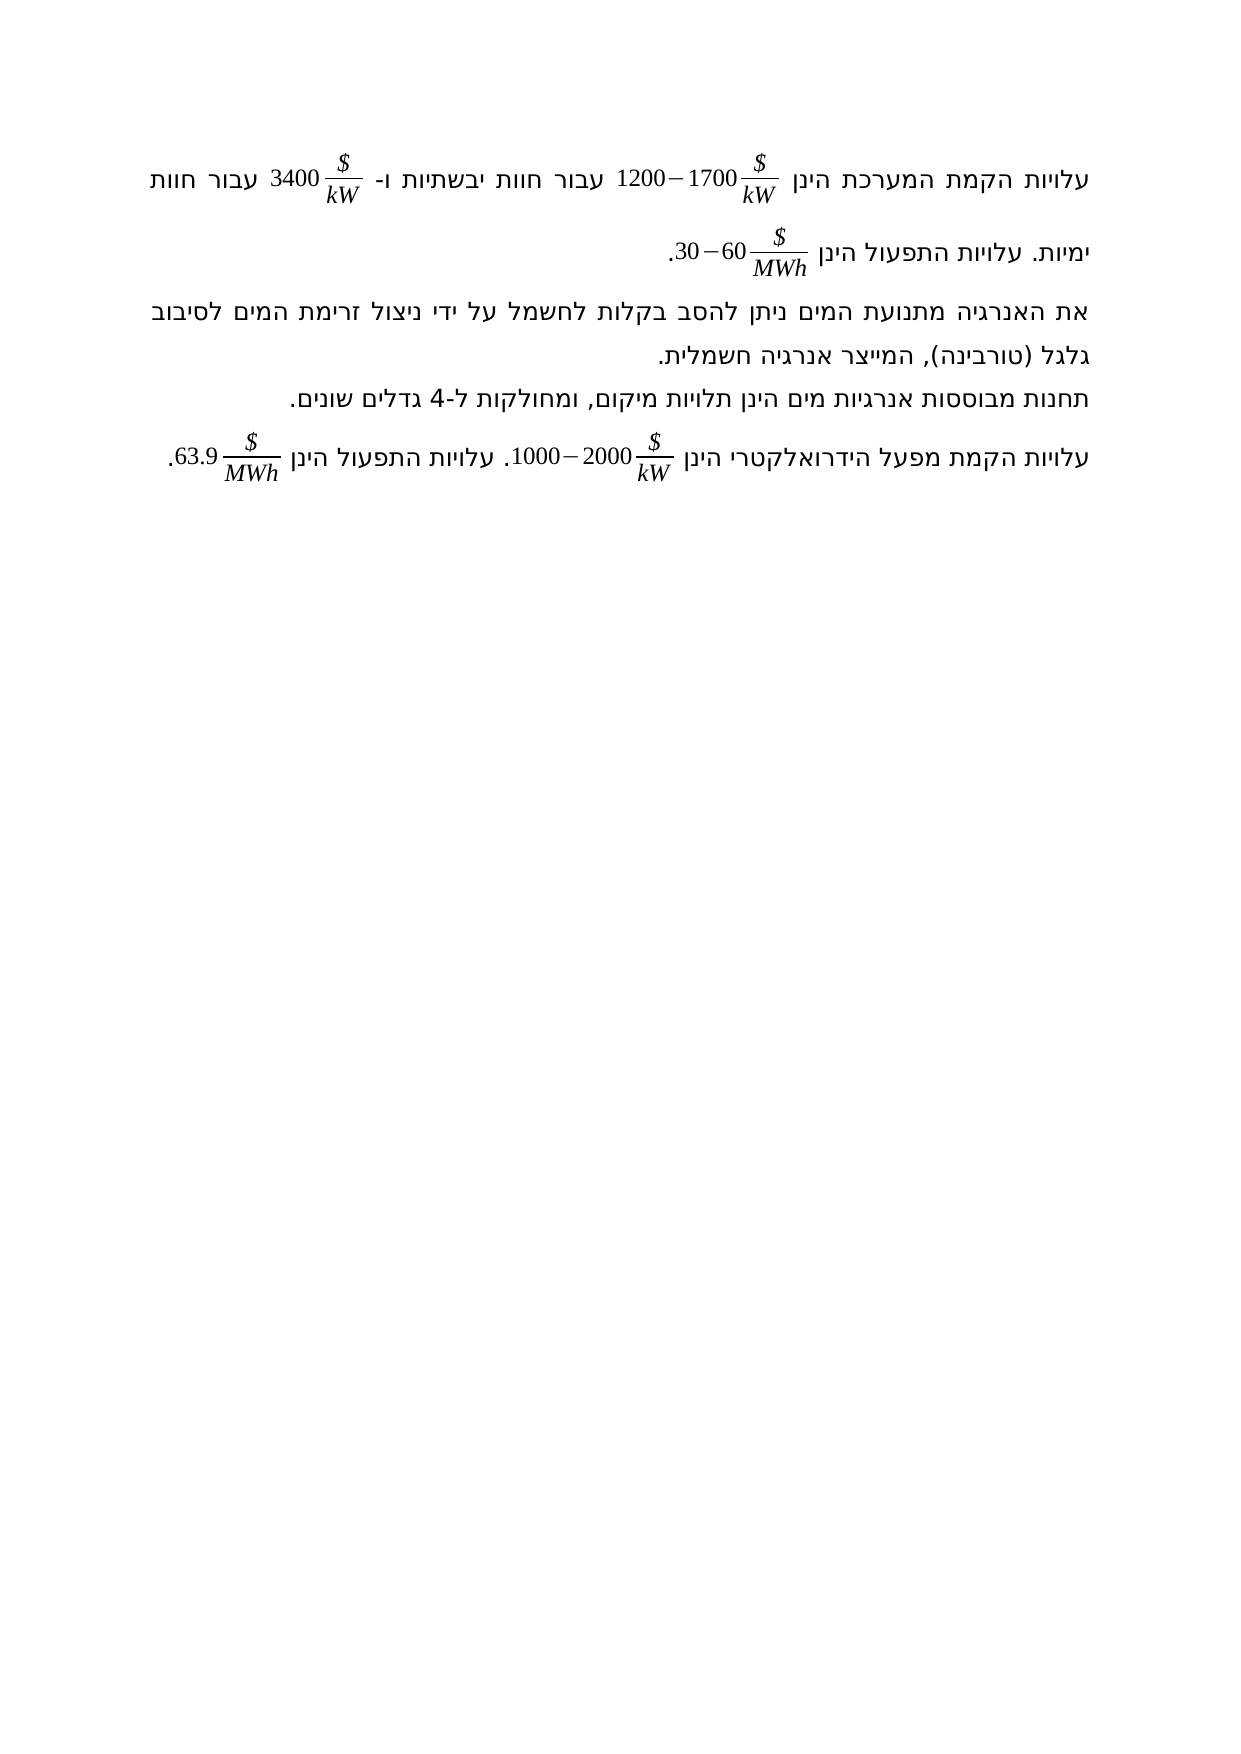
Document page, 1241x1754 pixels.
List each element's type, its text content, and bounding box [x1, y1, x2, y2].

text תחנות מבוססות אנרגיות מים הינן תלויות מיקום, ומחולקות ל-4 גדלים שונים. [150, 384, 1090, 414]
text עלויות הקמת מפעל הידרואלקטרי הינן . עלויות התפעול הינן . [150, 428, 1090, 487]
text את האנרגיה מתנועת המים ניתן להסב בקלות לחשמל על ידי ניצול זרימת המים לסיבוב גלגל (טורבינה), המייצר אנרגיה חשמלית. [150, 297, 1090, 370]
text עלויות הקמת המערכת הינן עבור חוות יבשתיות ו- עבור חוות ימיות. עלויות התפעול הינן . [150, 150, 1090, 282]
